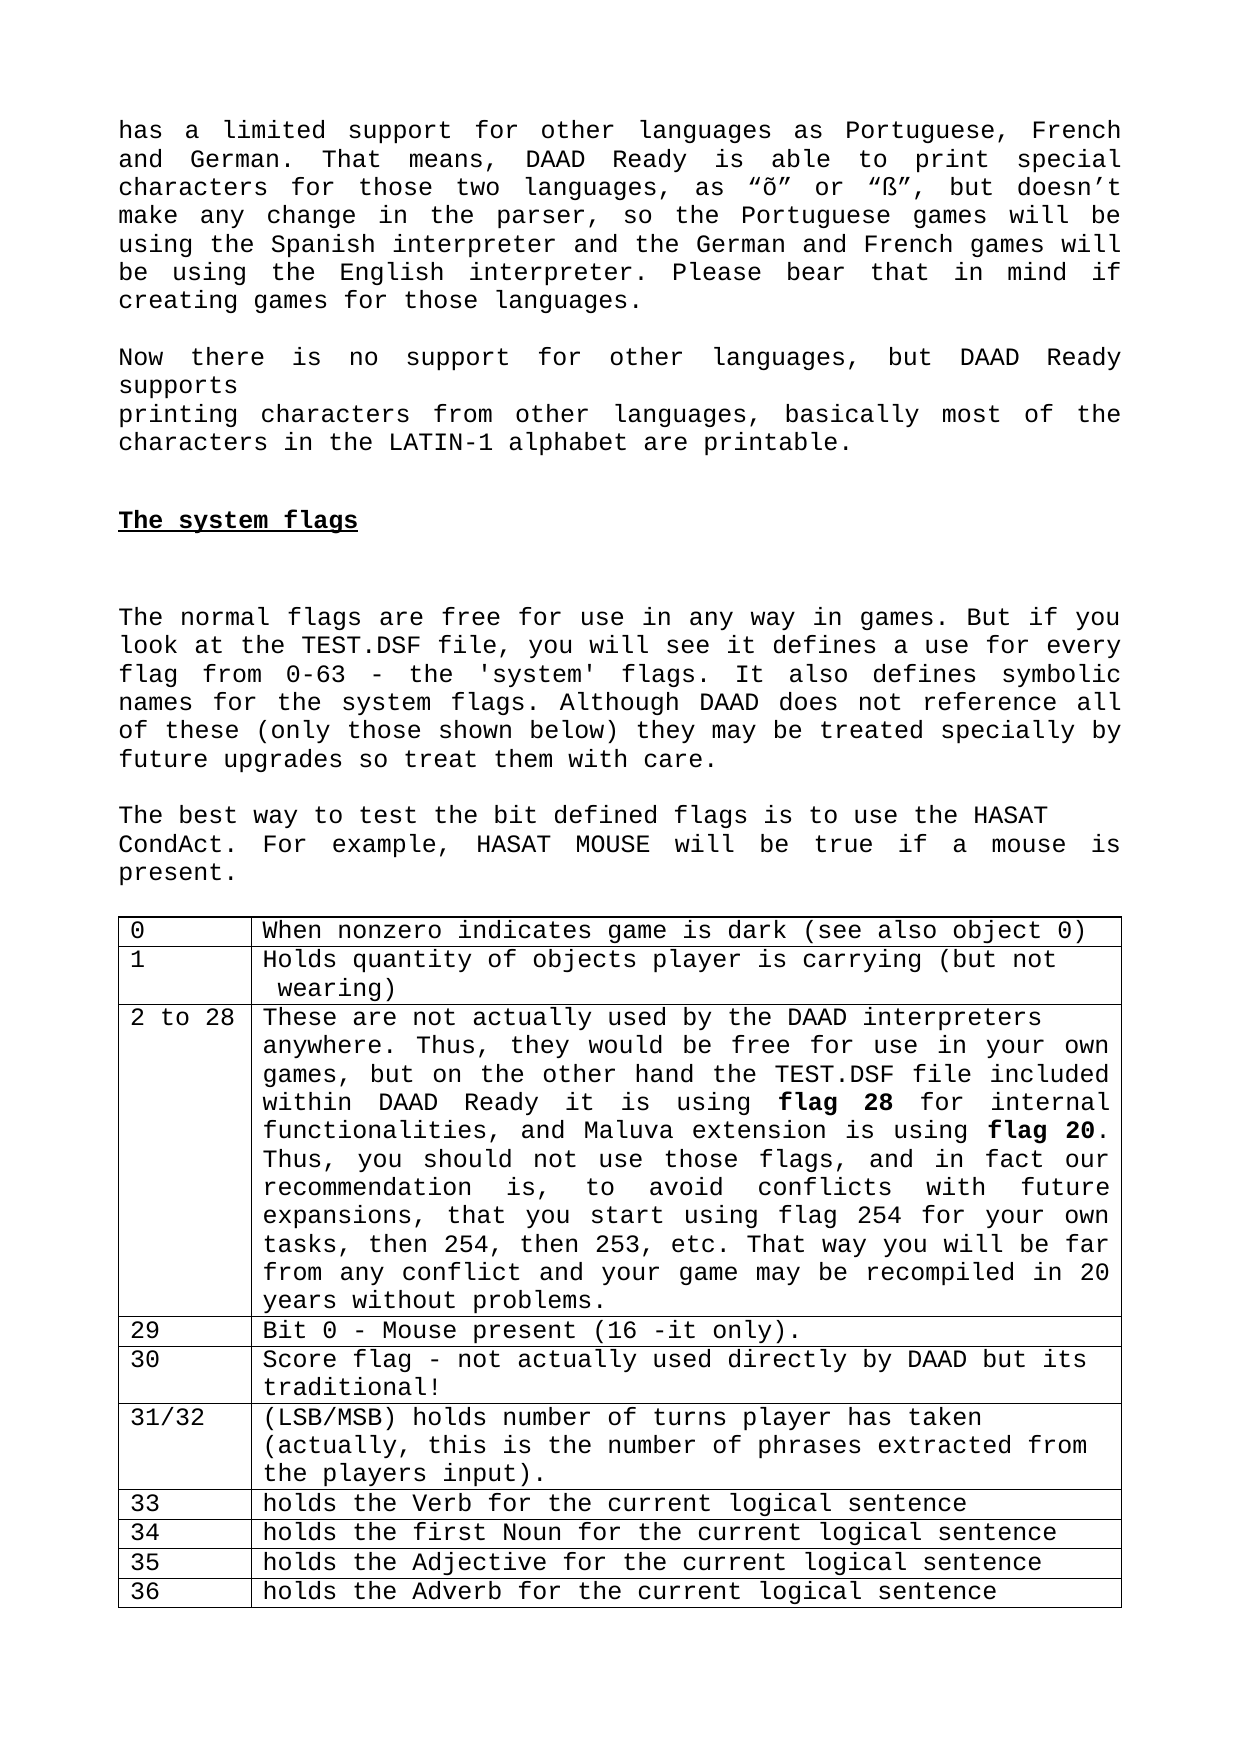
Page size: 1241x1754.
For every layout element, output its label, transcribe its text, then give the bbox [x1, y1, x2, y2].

table_header When nonzero indicates game is dark (see also object 0) [252, 918, 1121, 946]
table_cell 29 [119, 1317, 251, 1346]
text Now there is no support for other languages, but DAAD Ready supports [118, 345, 1122, 401]
text The best way to test the bit defined flags is to use the HASAT [118, 803, 1122, 831]
text The system flags [118, 507, 1122, 536]
table_cell These are not actually used by the DAAD interpreters anywhere. Thus, they would be free for use in your own games, but on the other hand the TEST.DSF file included within DAAD Ready it is using flag 28 for internal functionalities, and Maluva extension is using flag 20. Thus, you should not use those flags, and in fact our recommendation is, to avoid conflicts with future expansions, that you start using flag 254 for your own tasks, then 254, then 253, etc. That way you will be far from any conflict and your game may be recompiled in 20 years without problems. [252, 1005, 1121, 1316]
table_cell 1 [119, 947, 251, 1003]
text printing characters from other languages, basically most of the characters in the LATIN-1 alphabet are printable. [118, 401, 1122, 458]
table_cell Holds quantity of objects player is carrying (but not wearing) [252, 947, 1121, 1003]
table_cell 36 [119, 1579, 251, 1607]
table_cell 35 [119, 1549, 251, 1577]
table_cell 2 to 28 [119, 1005, 251, 1316]
table_cell holds the Verb for the current logical sentence [252, 1490, 1121, 1519]
text CondAct. For example, HASAT MOUSE will be true if a mouse is present. [118, 831, 1122, 888]
table_cell 31/32 [119, 1404, 251, 1489]
table_cell holds the Adjective for the current logical sentence [252, 1549, 1121, 1577]
table_header 0 [119, 918, 251, 946]
table_cell 30 [119, 1347, 251, 1403]
table_cell Bit 0 - Mouse present (16 -it only). [252, 1317, 1121, 1346]
table_cell holds the first Noun for the current logical sentence [252, 1520, 1121, 1548]
text The normal flags are free for use in any way in games. But if you look at the TEST.DSF file, you will see it defines a use for every flag from 0-63 - the 'system' flags. It also defines symbolic names for the system flags. Although DAAD does not reference all of these (only those shown below) they may be treated specially by future upgrades so treat them with care. [118, 605, 1122, 775]
table_cell holds the Adverb for the current logical sentence [252, 1579, 1121, 1607]
table_cell 34 [119, 1520, 251, 1548]
table_cell 33 [119, 1490, 251, 1519]
table_cell (LSB/MSB) holds number of turns player has taken (actually, this is the number of phrases extracted from the players input). [252, 1404, 1121, 1489]
table_cell Score flag - not actually used directly by DAAD but its traditional! [252, 1347, 1121, 1403]
